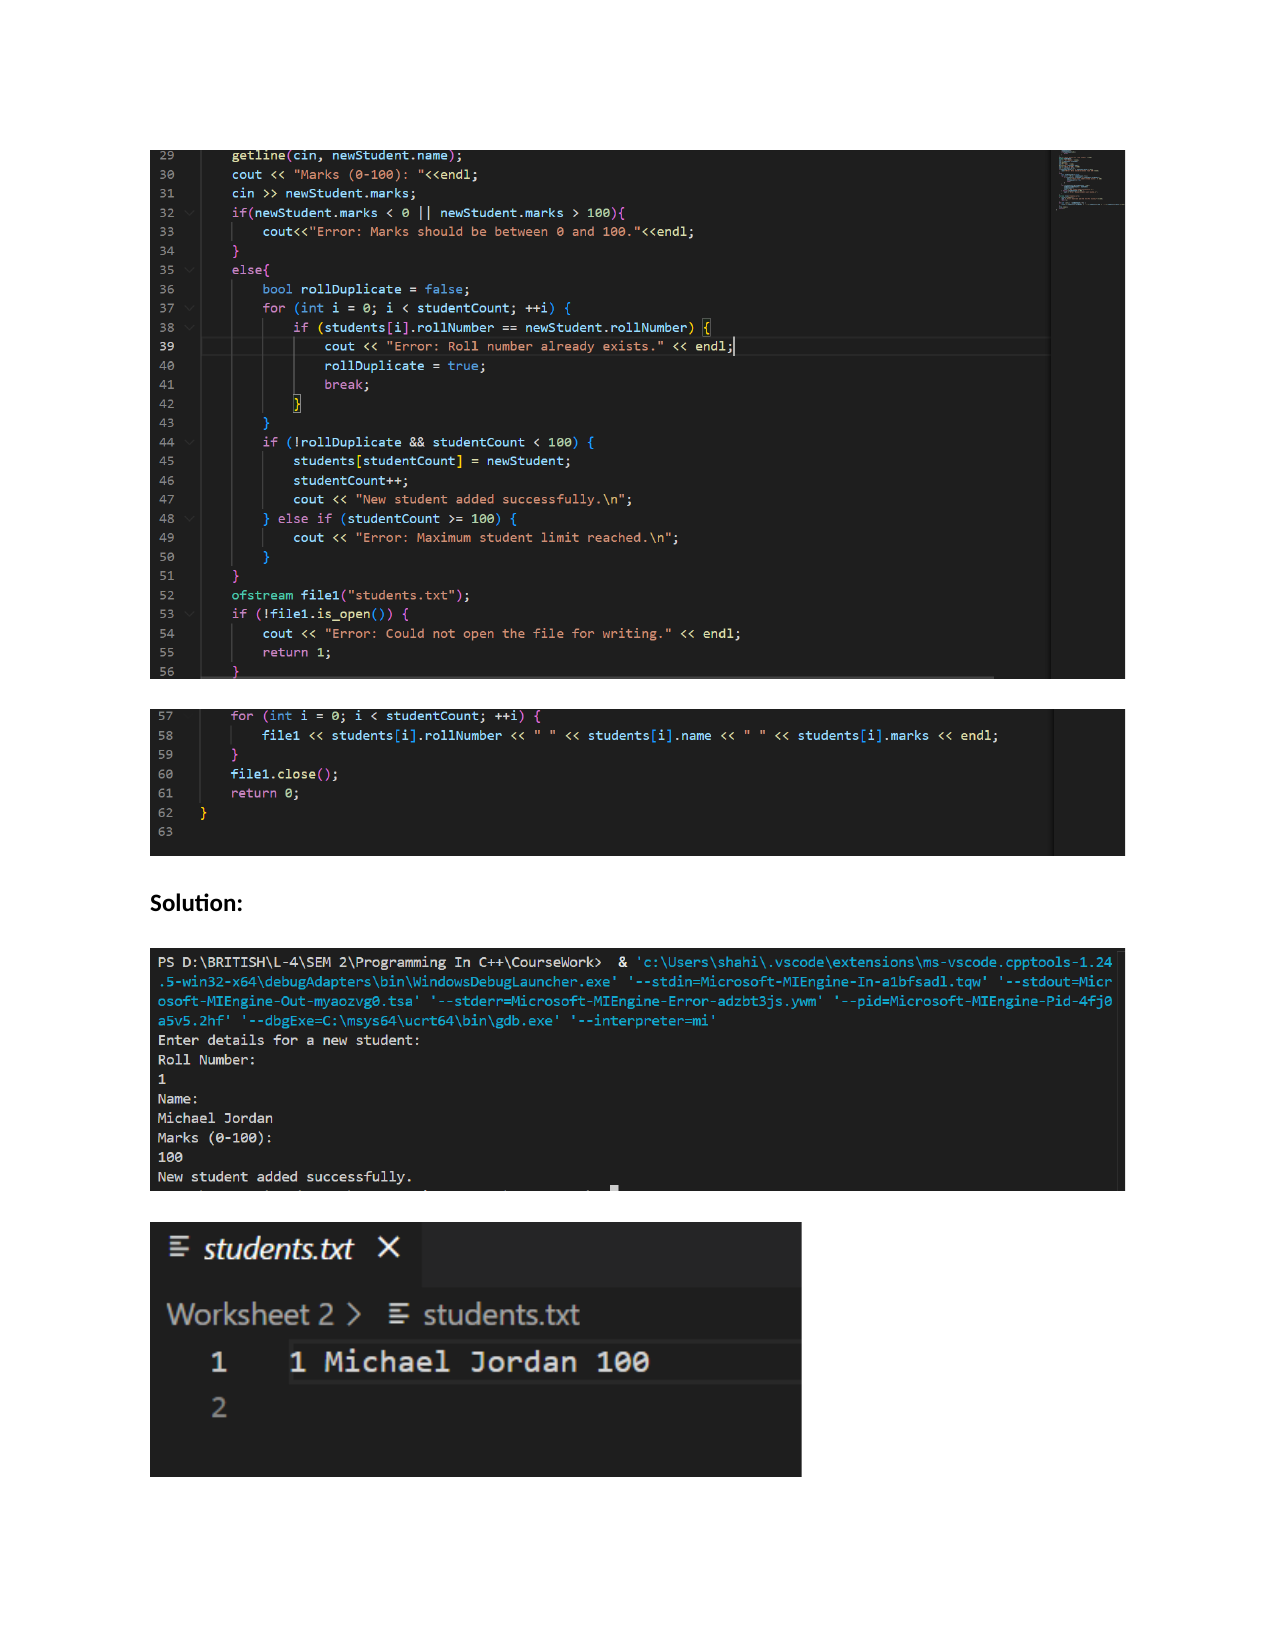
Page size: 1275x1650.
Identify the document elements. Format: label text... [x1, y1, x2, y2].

picture [150, 150, 1125, 679]
text Solution: [150, 887, 1125, 917]
picture [150, 1222, 802, 1477]
picture [150, 948, 1125, 1191]
picture [150, 709, 1125, 856]
